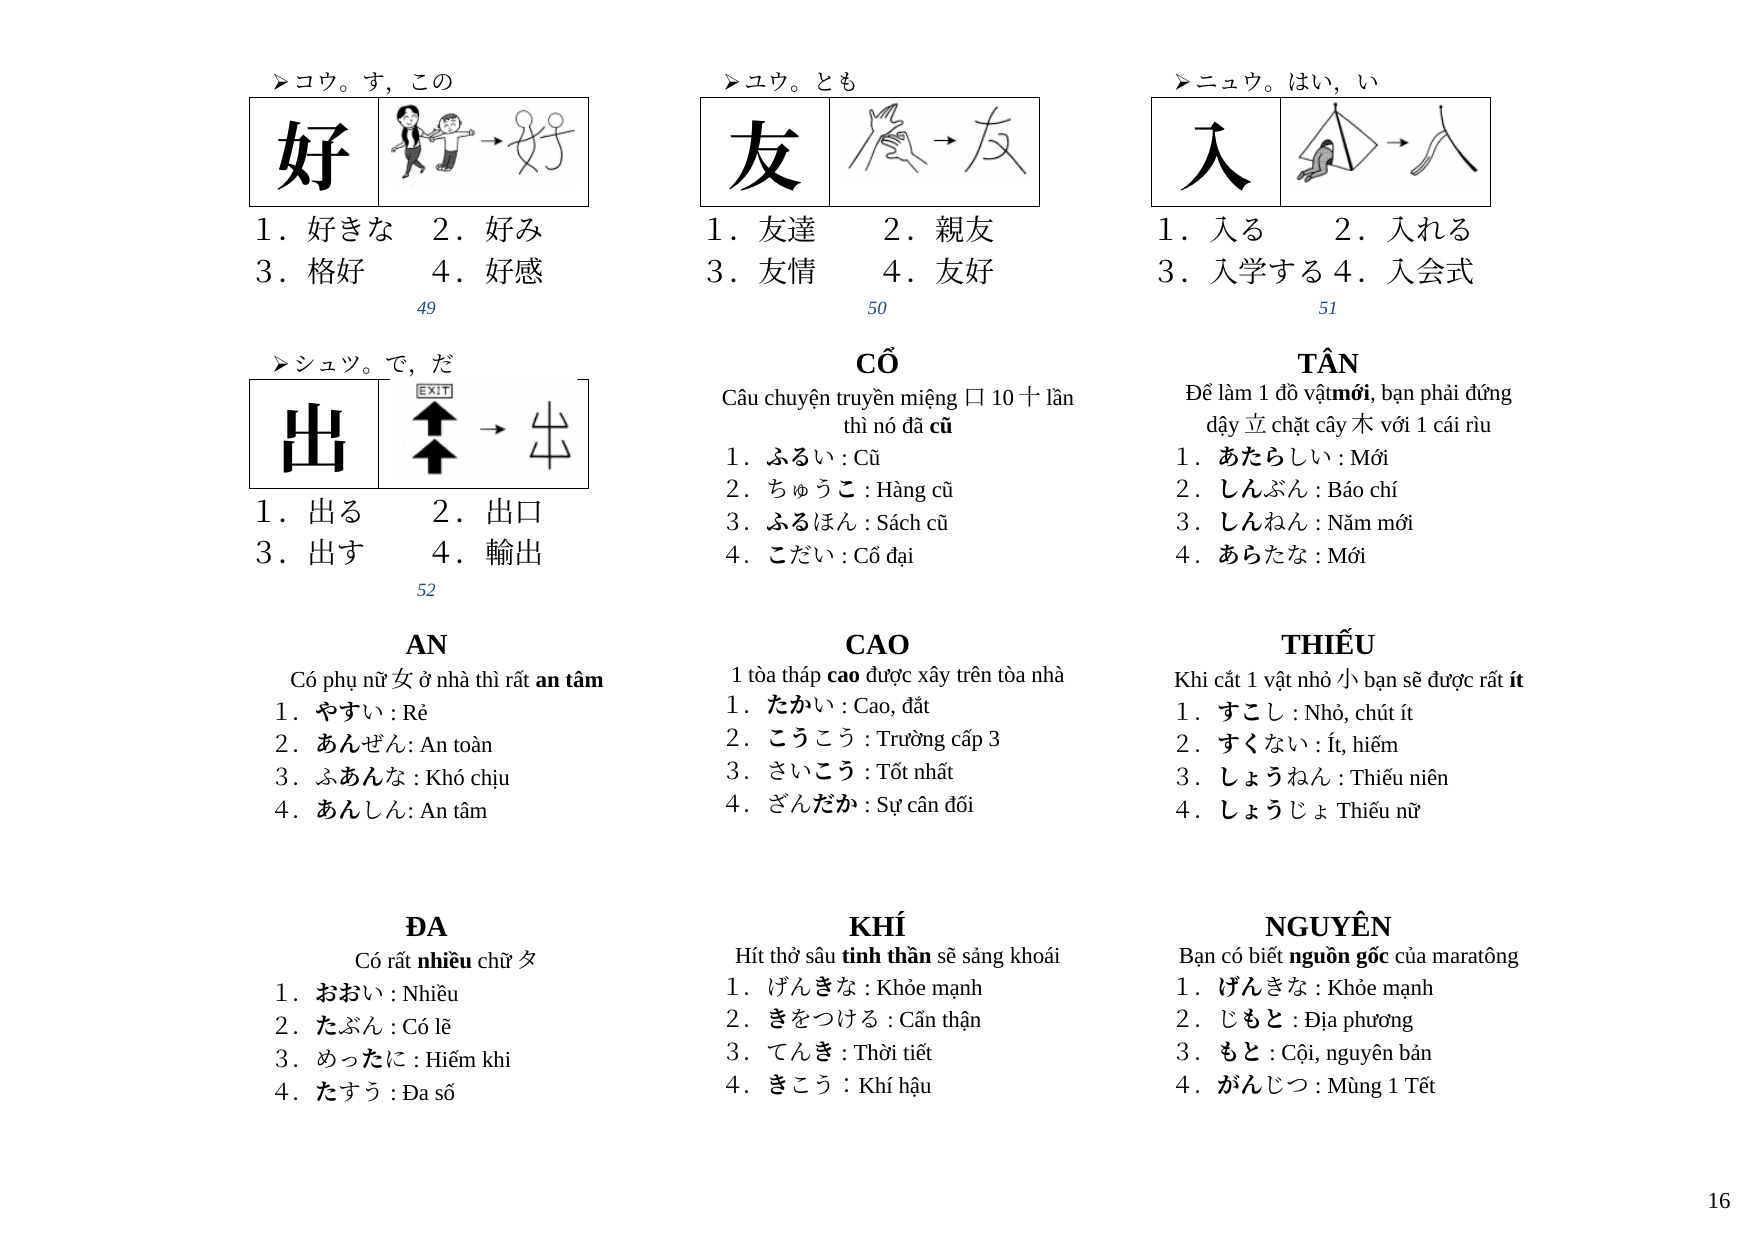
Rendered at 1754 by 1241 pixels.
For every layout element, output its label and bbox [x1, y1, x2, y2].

picture [389, 379, 578, 481]
picture [389, 98, 578, 188]
picture [840, 98, 1029, 182]
picture [1291, 98, 1480, 189]
